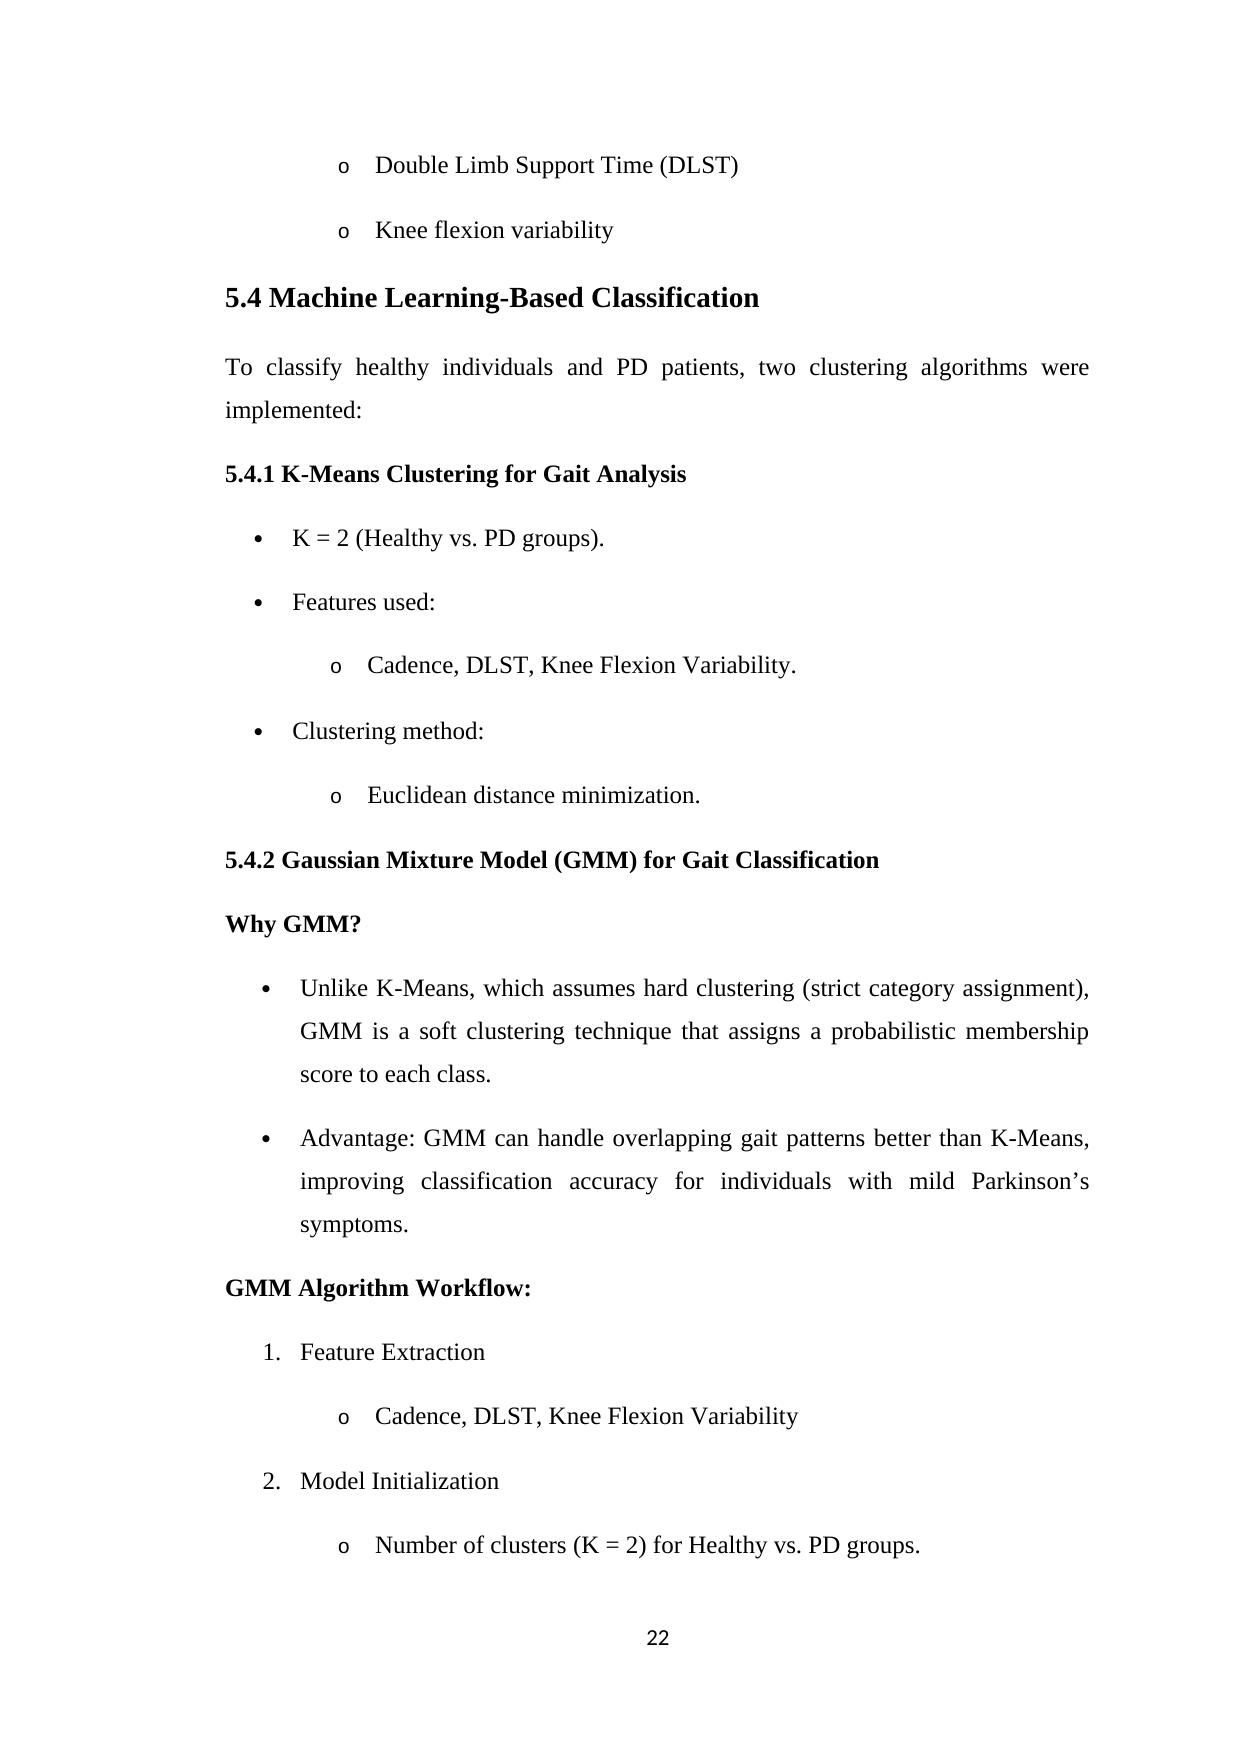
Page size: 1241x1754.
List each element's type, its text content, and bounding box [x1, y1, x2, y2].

list Model Initialization [262, 1466, 1090, 1495]
list Feature Extraction [262, 1337, 1090, 1366]
text 5.4 Machine Learning-Based Classification [225, 280, 1090, 314]
list Cadence, DLST, Knee Flexion Variability. [329, 651, 1090, 680]
list Unlike K-Means, which assumes hard clustering (strict category assignment), GMM is a soft clustering technique that assigns a probabilistic membership score to each class. [262, 973, 1090, 1088]
text 5.4.1 K-Means Clustering for Gait Analysis [225, 459, 1090, 487]
list Number of clusters (K = 2) for Healthy vs. PD groups. [337, 1530, 1090, 1560]
text To classify healthy individuals and PD patients, two clustering algorithms were implemented: [225, 352, 1090, 423]
text GMM Algorithm Workflow: [225, 1273, 1090, 1302]
text 5.4.2 Gaussian Mixture Model (GMM) for Gait Classification [225, 845, 1090, 874]
list K = 2 (Healthy vs. PD groups). [254, 523, 1090, 551]
list Double Limb Support Time (DLST) [337, 150, 1090, 179]
list Advantage: GMM can handle overlapping gait patterns better than K-Means, improving classification accuracy for individuals with mild Parkinson’s symptoms. [262, 1123, 1090, 1238]
text Why GMM? [225, 909, 1090, 938]
list Features used: [254, 587, 1090, 615]
list Knee flexion variability [337, 215, 1090, 245]
list Clustering method: [254, 716, 1090, 744]
list Euclidean distance minimization. [329, 780, 1090, 809]
list Cadence, DLST, Knee Flexion Variability [337, 1401, 1090, 1431]
